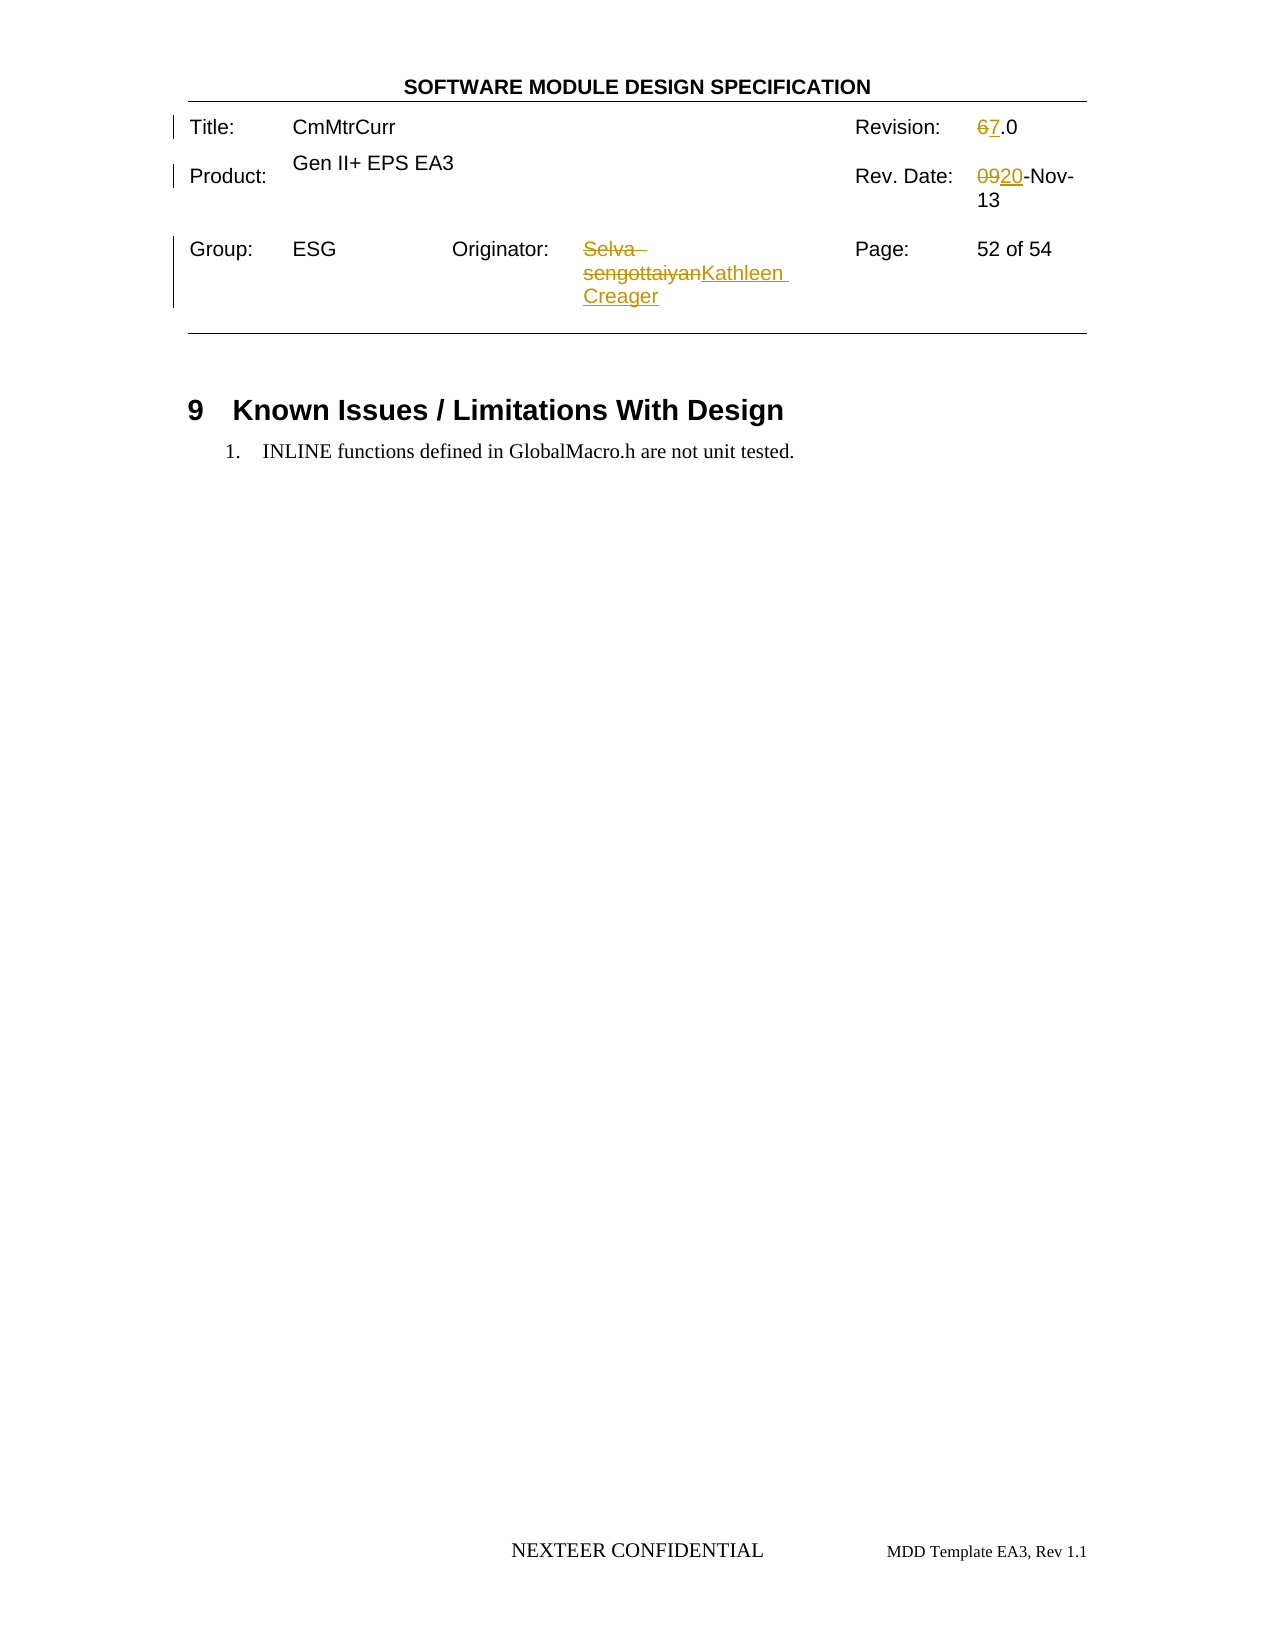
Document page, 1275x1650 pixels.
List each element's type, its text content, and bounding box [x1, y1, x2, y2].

subtitle Known Issues / Limitations With Design [187, 393, 1087, 427]
list INLINE functions defined in GlobalMacro.h are not unit tested. [225, 439, 1087, 463]
